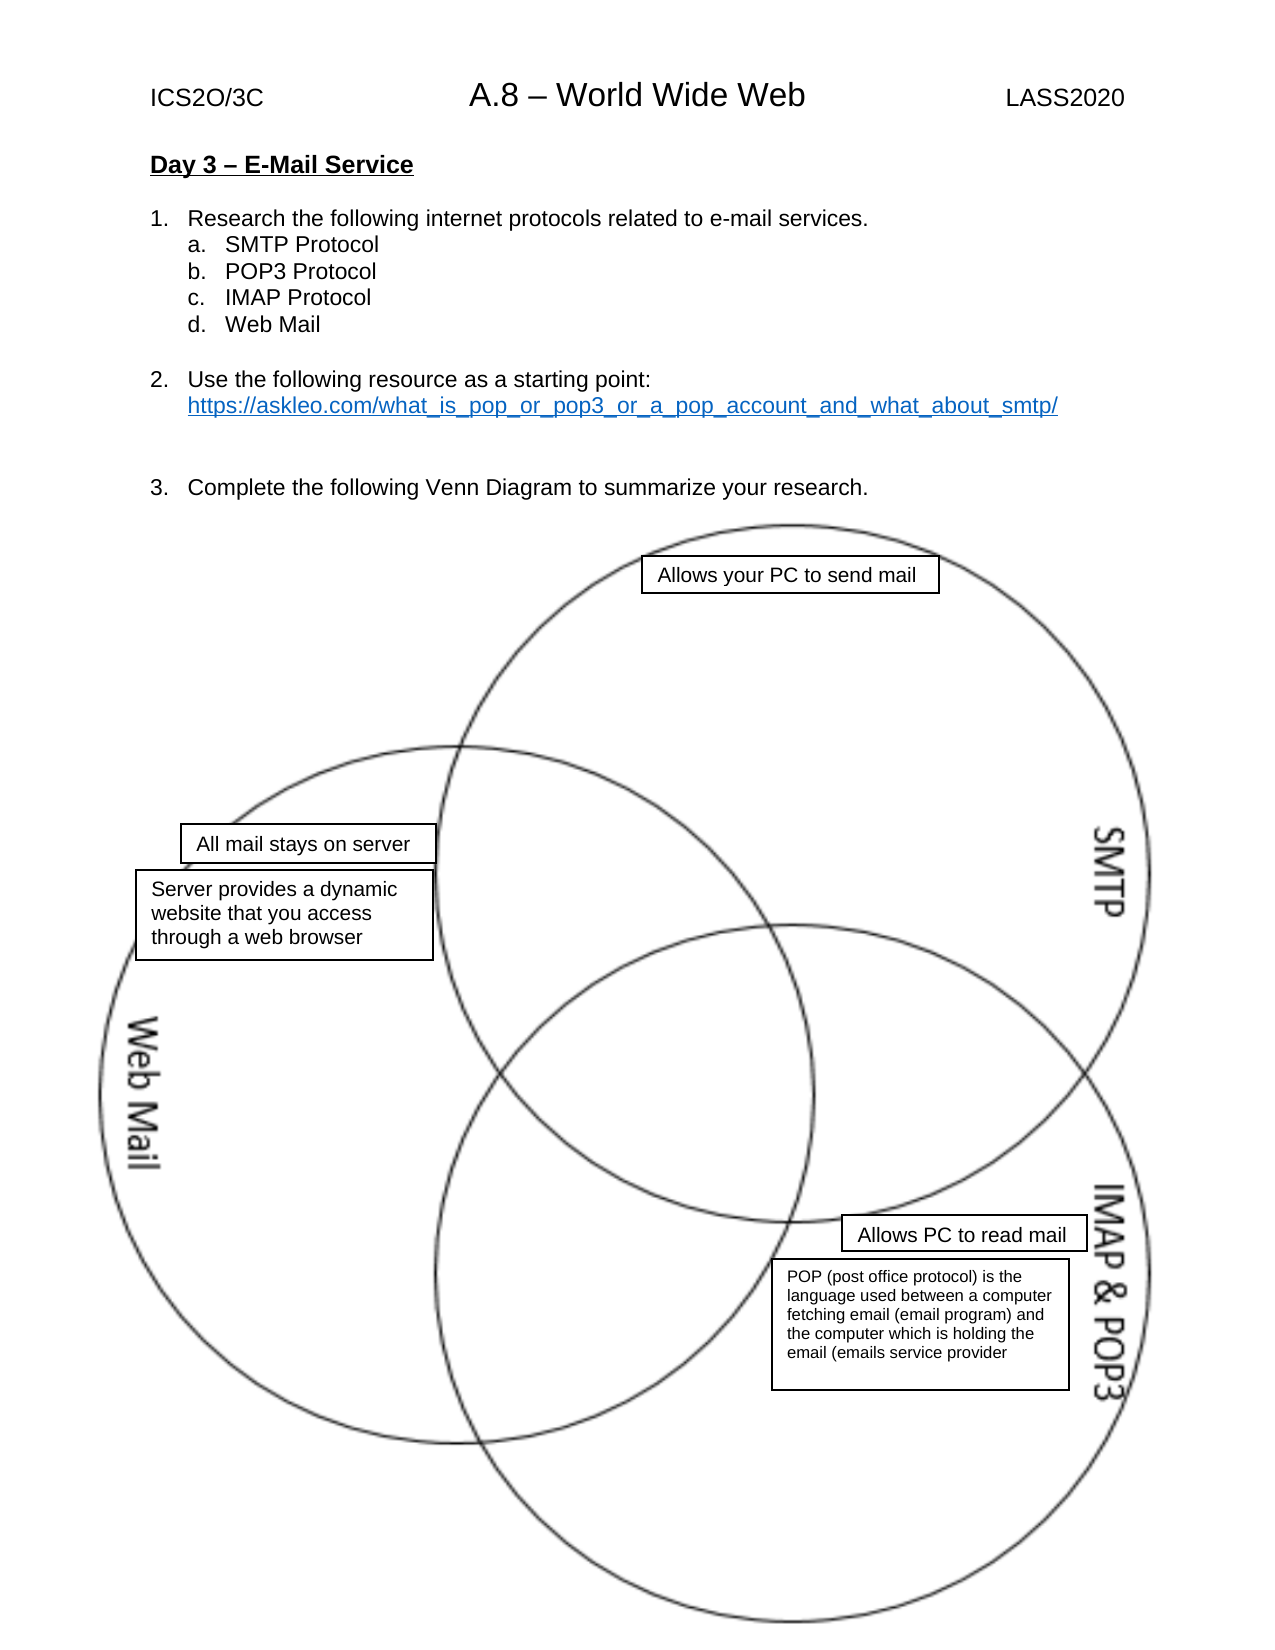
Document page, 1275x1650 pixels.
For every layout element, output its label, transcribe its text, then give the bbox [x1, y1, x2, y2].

list Web Mail [187, 311, 1125, 366]
list IMAP Protocol [187, 284, 1125, 311]
text Day 3 – E-Mail Service [150, 150, 1125, 179]
list POP3 Protocol [187, 258, 1125, 284]
list Research the following internet protocols related to e-mail services. [150, 205, 1125, 231]
picture [84, 509, 1193, 1643]
list Complete the following Venn Diagram to summarize your research. [150, 473, 1125, 507]
list SMTP Protocol [187, 231, 1125, 258]
list Use the following resource as a starting point: https://askleo.com/what_is_pop_or_pop3_or_a_pop_account_and_what_about_smtp/ [150, 366, 1125, 473]
